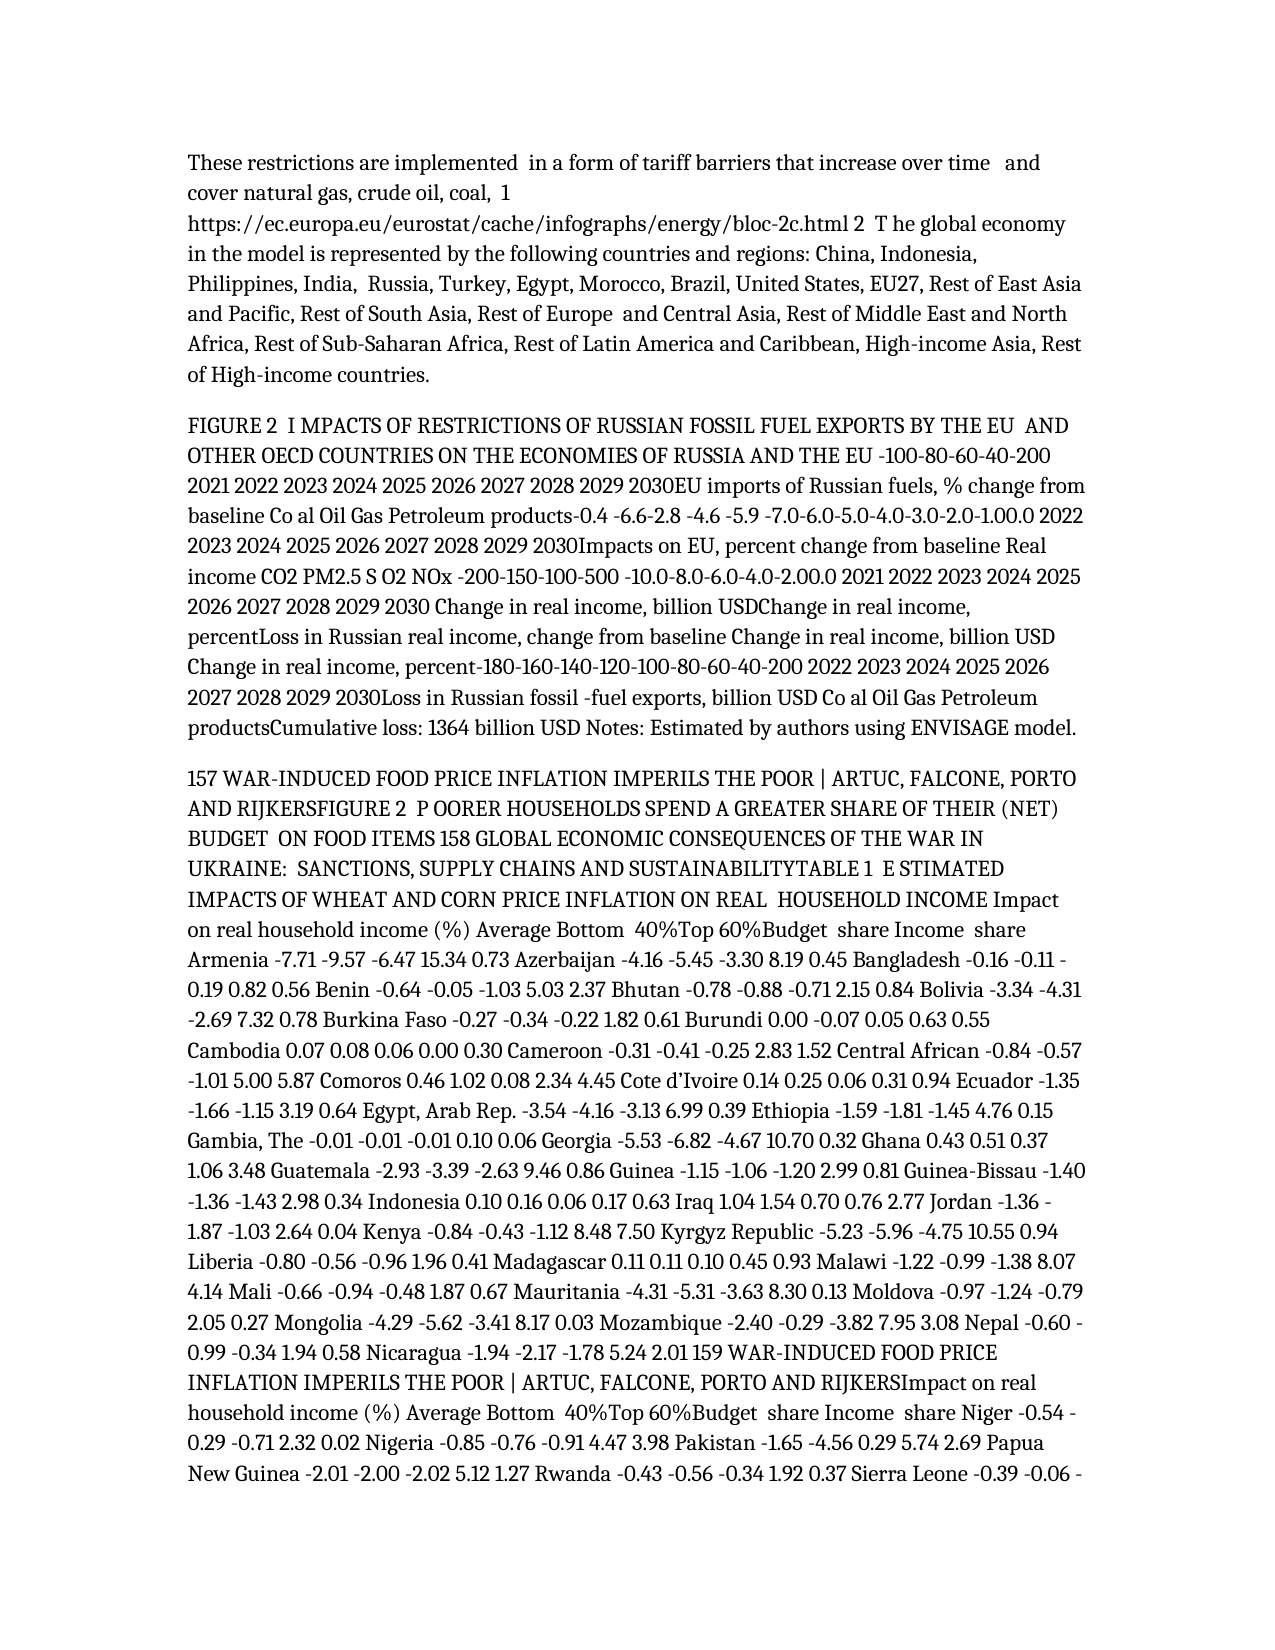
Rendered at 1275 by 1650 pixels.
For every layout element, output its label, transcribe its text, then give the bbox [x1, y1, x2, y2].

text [187, 766, 1087, 1487]
text FIGURE 2 I MPACTS OF RESTRICTIONS OF RUSSIAN FOSSIL FUEL EXPORTS BY THE EU AND OTHER OECD COUNTRIES ON THE ECONOMIES OF RUSSIA AND THE EU -100-80-60-40-200 2021 2022 2023 2024 2025 2026 2027 2028 2029 2030EU imports of Russian fuels, % change from baseline Co al Oil Gas Petroleum products-0.4 -6.6-2.8 -4.6 -5.9 -7.0-6.0-5.0-4.0-3.0-2.0-1.00.0 2022 2023 2024 2025 2026 2027 2028 2029 2030Impacts on EU, percent change from baseline Real income CO2 PM2.5 S O2 NOx -200-150-100-500 -10.0-8.0-6.0-4.0-2.00.0 2021 2022 2023 2024 2025 2026 2027 2028 2029 2030 Change in real income, billion USDChange in real income, percentLoss in Russian real income, change from baseline Change in real income, billion USD Change in real income, percent-180-160-140-120-100-80-60-40-200 2022 2023 2024 2025 2026 2027 2028 2029 2030Loss in Russian fossil -fuel exports, billion USD Co al Oil Gas Petroleum productsCumulative loss: 1364 billion USD Notes: Estimated by authors using ENVISAGE model. [187, 412, 1087, 741]
text These restrictions are implemented in a form of tariff barriers that increase over time and cover natural gas, crude oil, coal, 1 https://ec.europa.eu/eurostat/cache/infographs/energy/bloc-2c.html 2 T he global economy in the model is represented by the following countries and regions: China, Indonesia, Philippines, India, Russia, Turkey, Egypt, Morocco, Brazil, United States, EU27, Rest of East Asia and Pacific, Rest of South Asia, Rest of Europe and Central Asia, Rest of Middle East and North Africa, Rest of Sub-Saharan Africa, Rest of Latin America and Caribbean, High-income Asia, Rest of High-income countries. [187, 150, 1087, 388]
